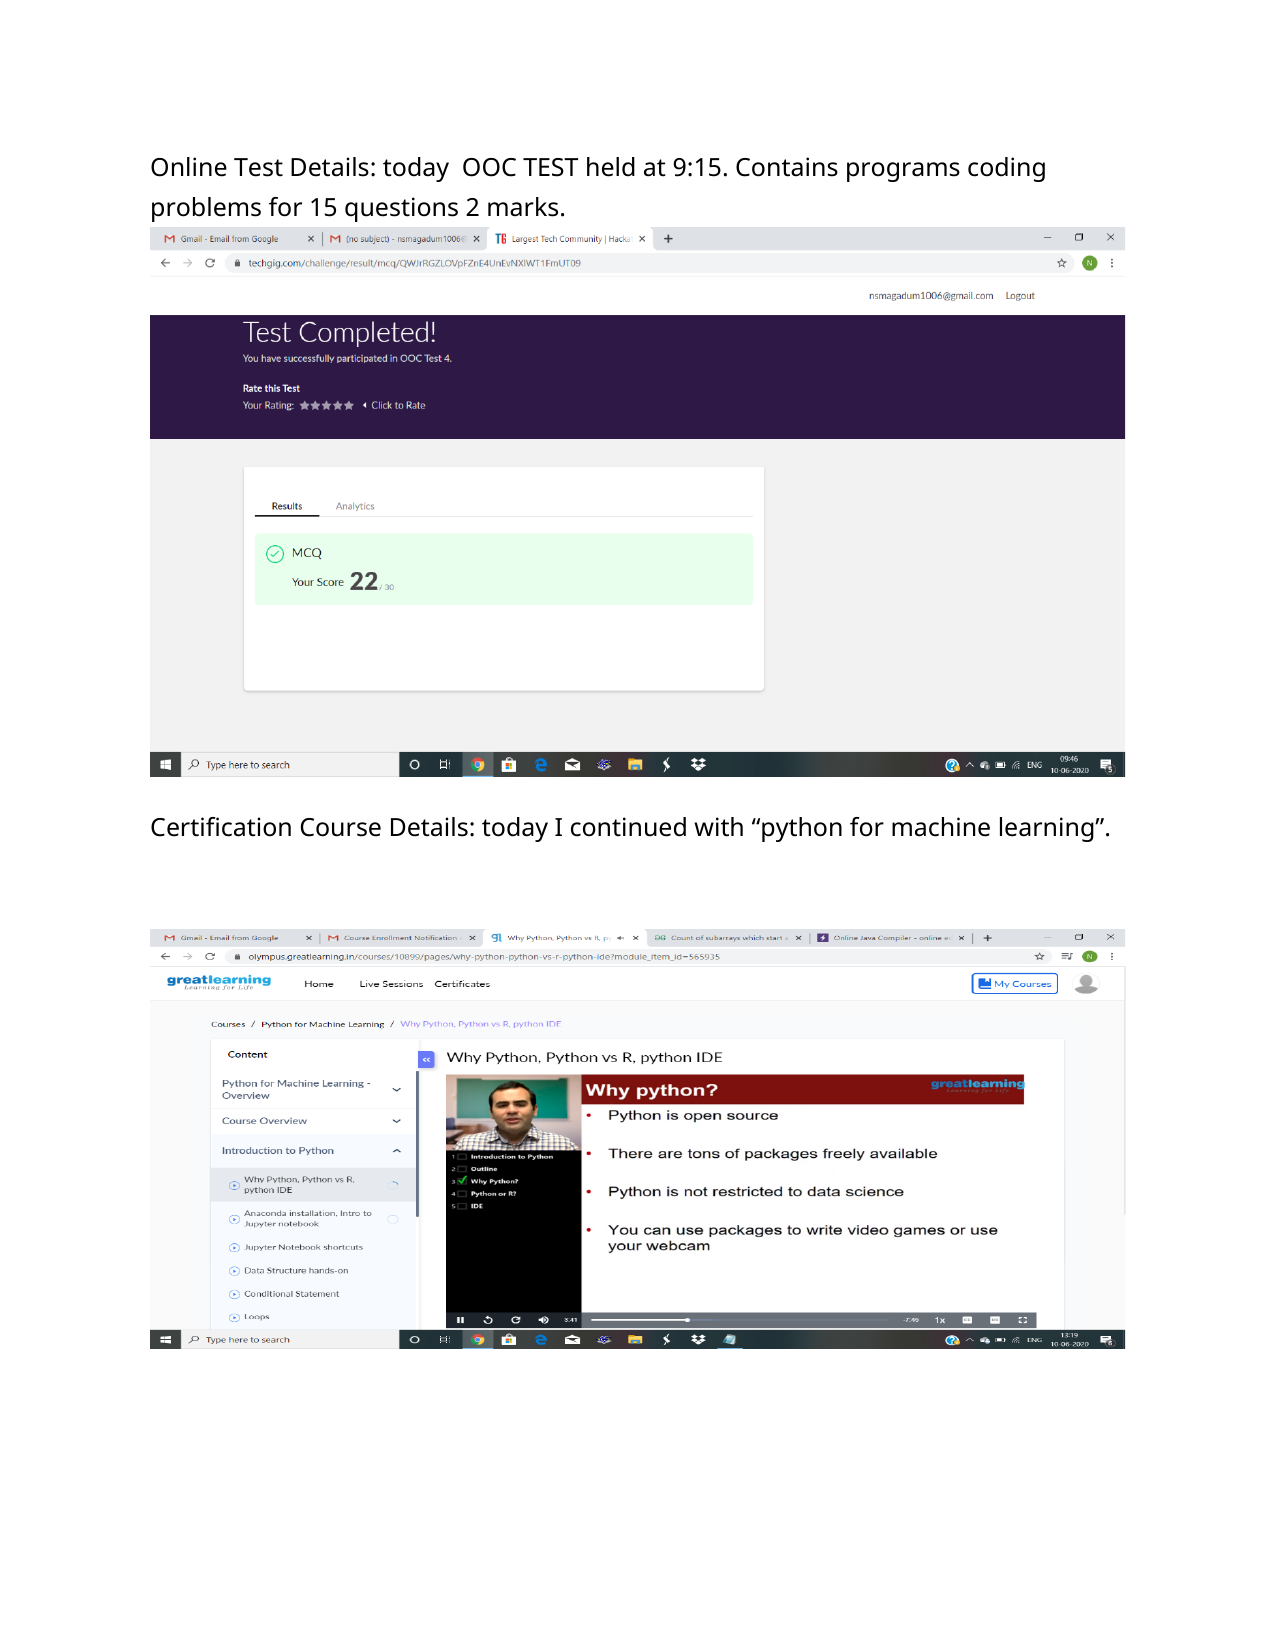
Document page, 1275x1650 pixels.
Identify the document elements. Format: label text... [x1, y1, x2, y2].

text Online Test Details: today OOC TEST held at 9:15. Contains programs coding problems for 15 questions 2 marks. [150, 150, 1125, 227]
text Certification Course Details: today I continued with “python for machine learning”. [150, 809, 1125, 843]
picture [150, 227, 1125, 777]
picture [150, 929, 1125, 1349]
